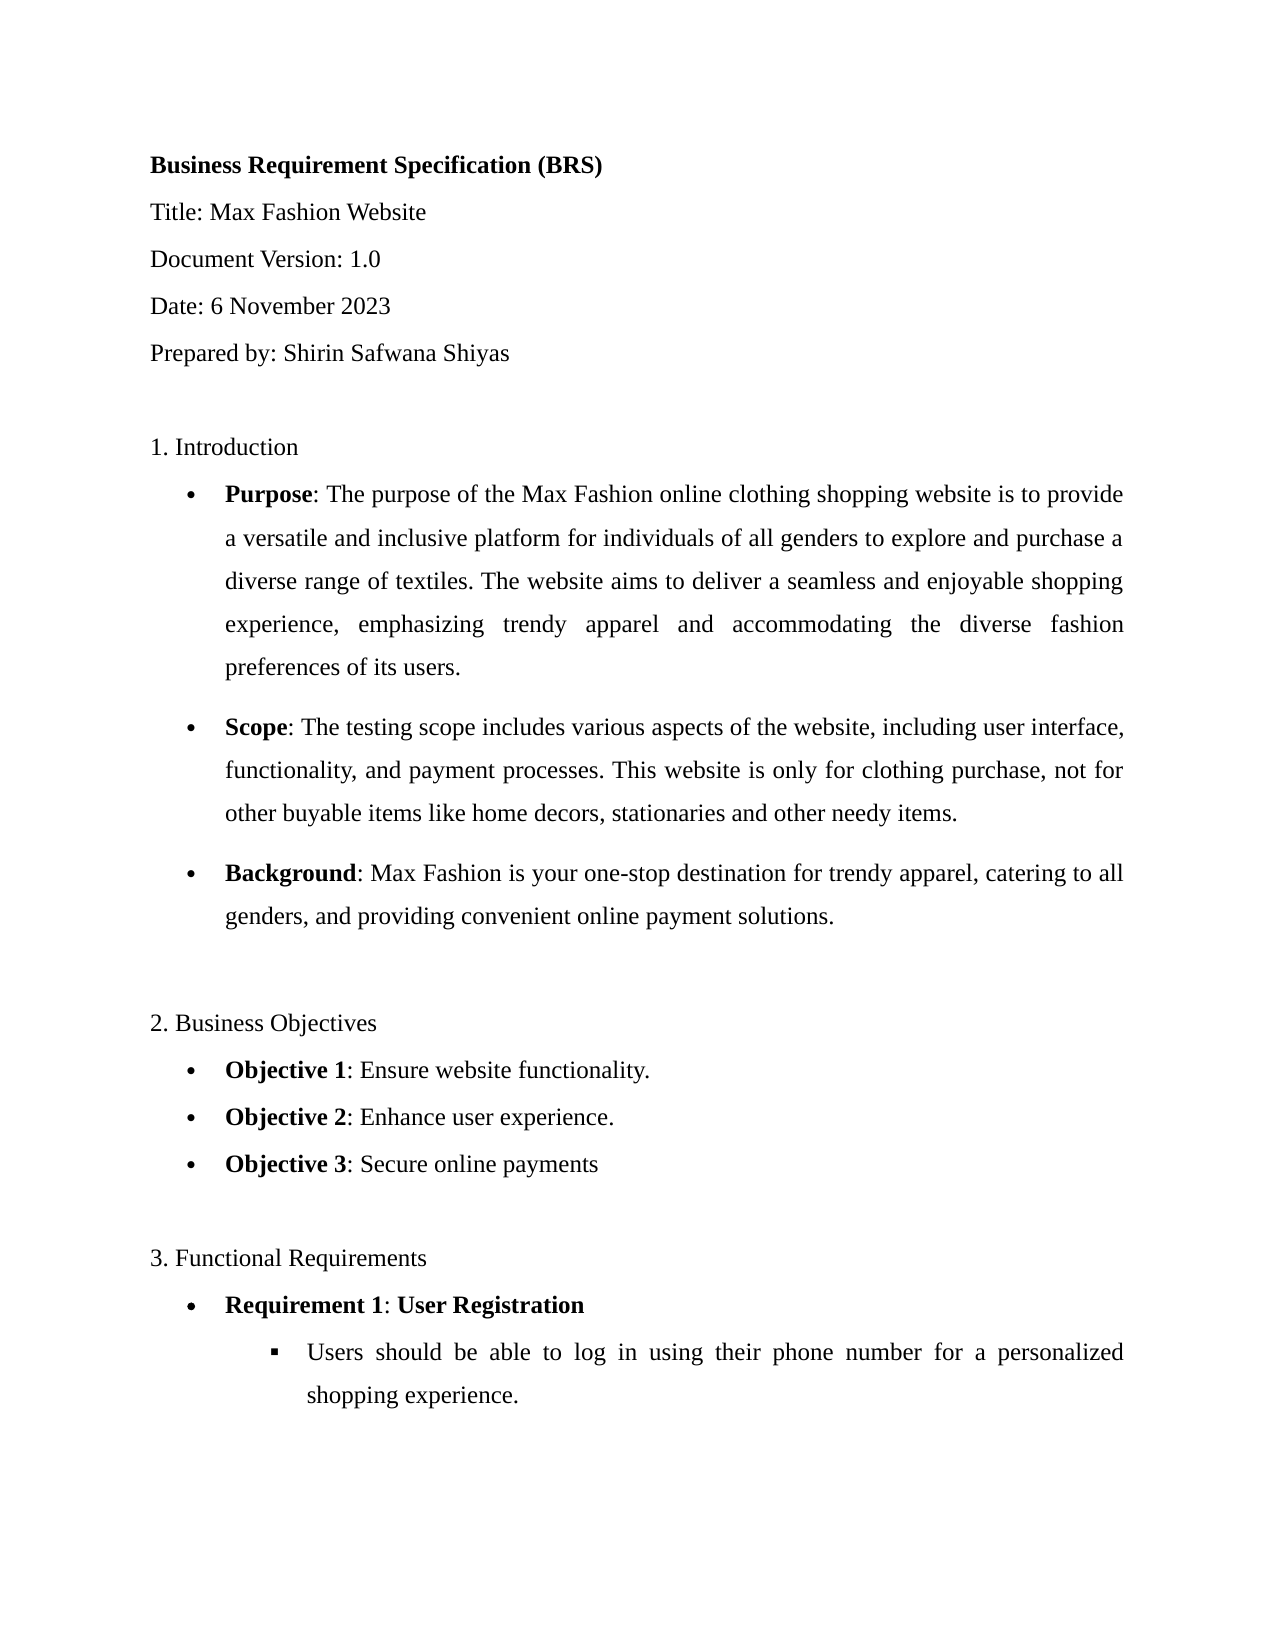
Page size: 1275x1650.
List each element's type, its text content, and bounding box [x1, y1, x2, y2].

list Objective 3: Secure online payments [187, 1149, 1125, 1178]
list Scope: The testing scope includes various aspects of the website, including user interface, functionality, and payment processes. This website is only for clothing purchase, not for other buyable items like home decors, stationaries and other needy items. [187, 712, 1125, 827]
list Users should be able to log in using their phone number for a personalized shopping experience. [269, 1337, 1125, 1409]
text Date: 6 November 2023 [150, 291, 1125, 320]
list Purpose: The purpose of the Max Fashion online clothing shopping website is to provide a versatile and inclusive platform for individuals of all genders to explore and purchase a diverse range of textiles. The website aims to deliver a seamless and enjoyable shopping experience, emphasizing trendy apparel and accommodating the diverse fashion preferences of its users. [187, 479, 1125, 681]
text 3. Functional Requirements [150, 1243, 1125, 1272]
list Objective 2: Enhance user experience. [187, 1102, 1125, 1131]
list Requirement 1: User Registration [187, 1290, 1125, 1319]
text 1. Introduction [150, 432, 1125, 461]
text 2. Business Objectives [150, 1008, 1125, 1037]
list Objective 1: Ensure website functionality. [187, 1055, 1125, 1084]
text Prepared by: Shirin Safwana Shiyas [150, 338, 1125, 367]
text Business Requirement Specification (BRS) [150, 150, 1125, 179]
text Document Version: 1.0 [150, 244, 1125, 273]
list Background: Max Fashion is your one-stop destination for trendy apparel, catering to all genders, and providing convenient online payment solutions. [187, 858, 1125, 930]
text Title: Max Fashion Website [150, 197, 1125, 226]
